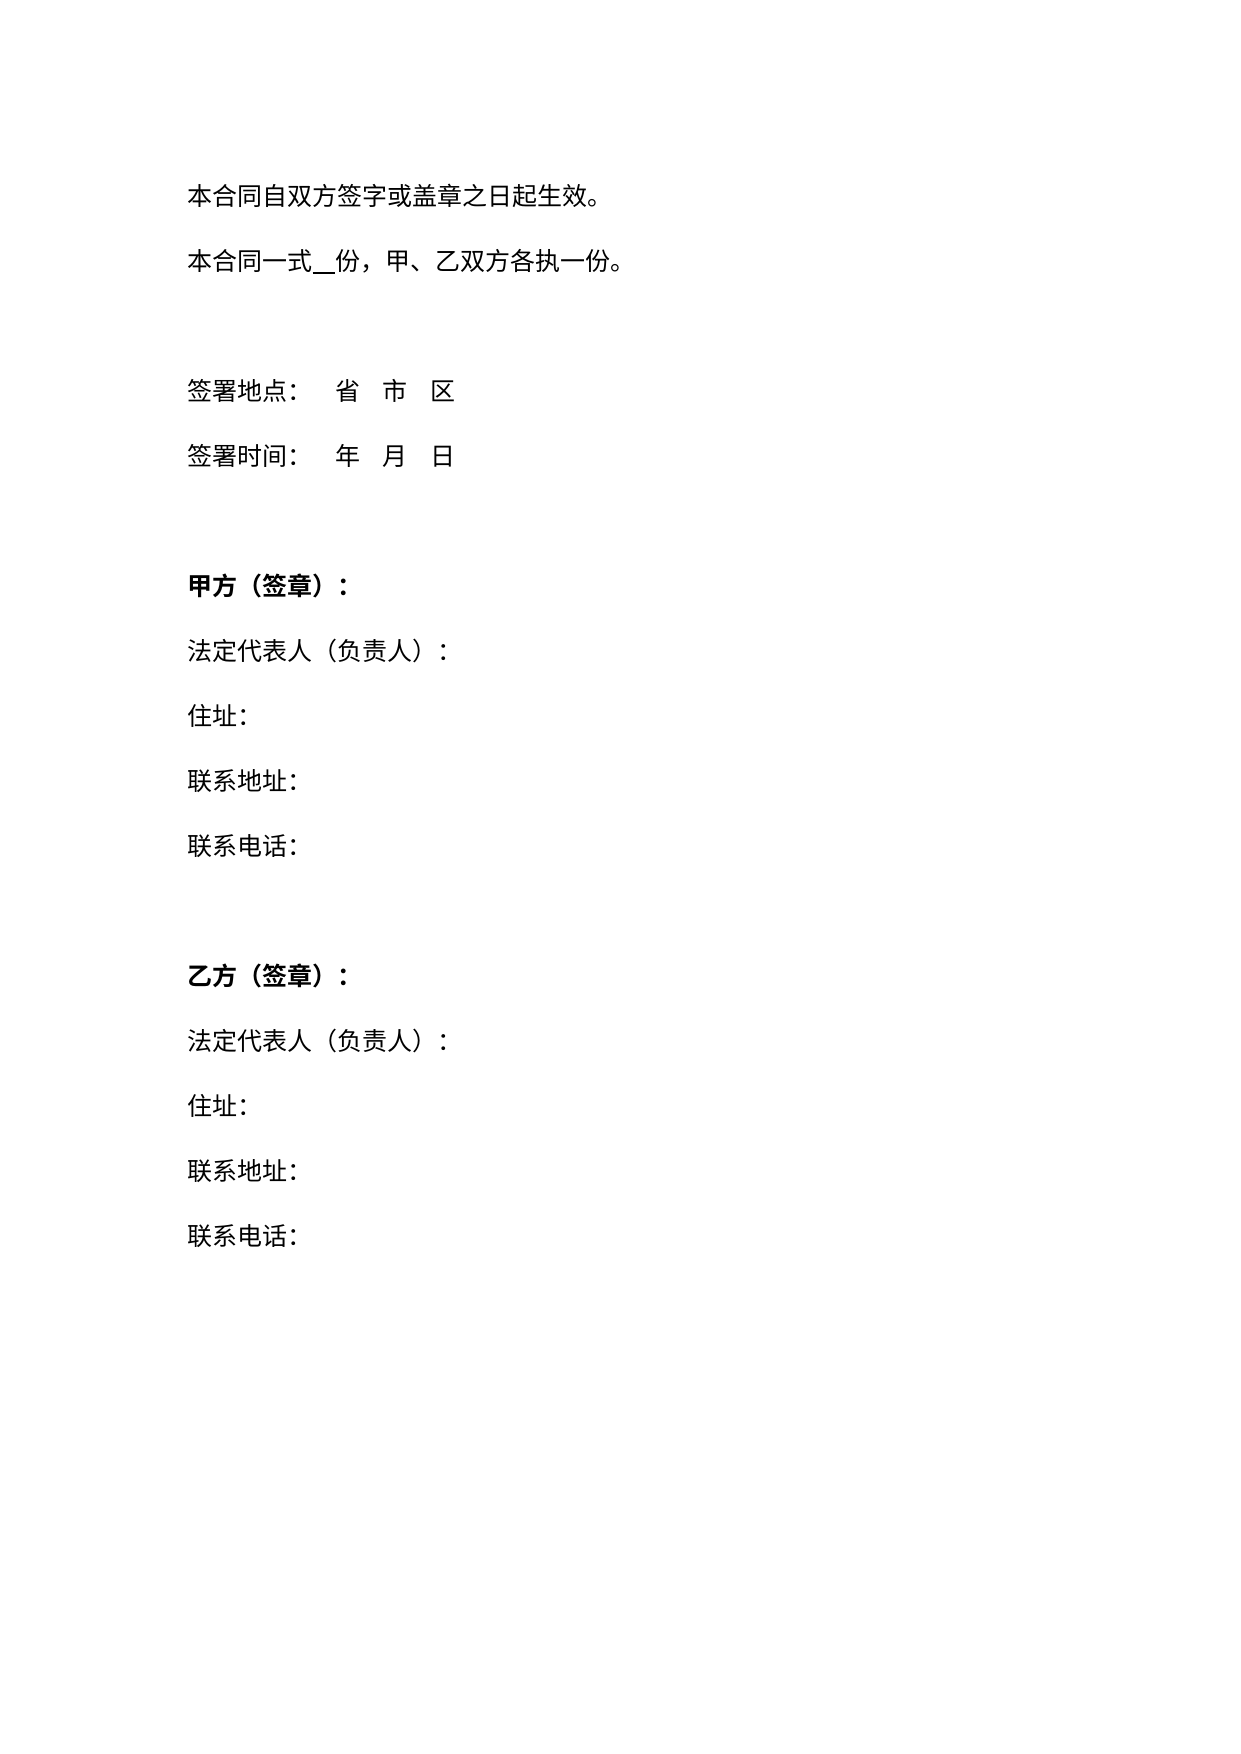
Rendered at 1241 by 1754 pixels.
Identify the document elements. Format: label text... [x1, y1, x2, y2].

text 本合同一式 份，甲、乙双方各执一份。 [187, 227, 1053, 292]
text 本合同自双方签字或盖章之日起生效。 [187, 162, 1053, 227]
text 联系电话： [187, 812, 1053, 877]
text 住址： [187, 1072, 1053, 1137]
text 住址： [187, 682, 1053, 747]
text 法定代表人（负责人）： [187, 1007, 1053, 1072]
text 甲方（签章）： [187, 552, 1053, 617]
text 联系电话： [187, 1202, 1053, 1267]
text 签署地点： 省 市 区 [187, 357, 1053, 422]
text 联系地址： [187, 747, 1053, 812]
text 乙方（签章）： [187, 942, 1053, 1007]
text 联系地址： [187, 1137, 1053, 1202]
text 法定代表人（负责人）： [187, 617, 1053, 682]
text 签署时间： 年 月 日 [187, 422, 1053, 487]
